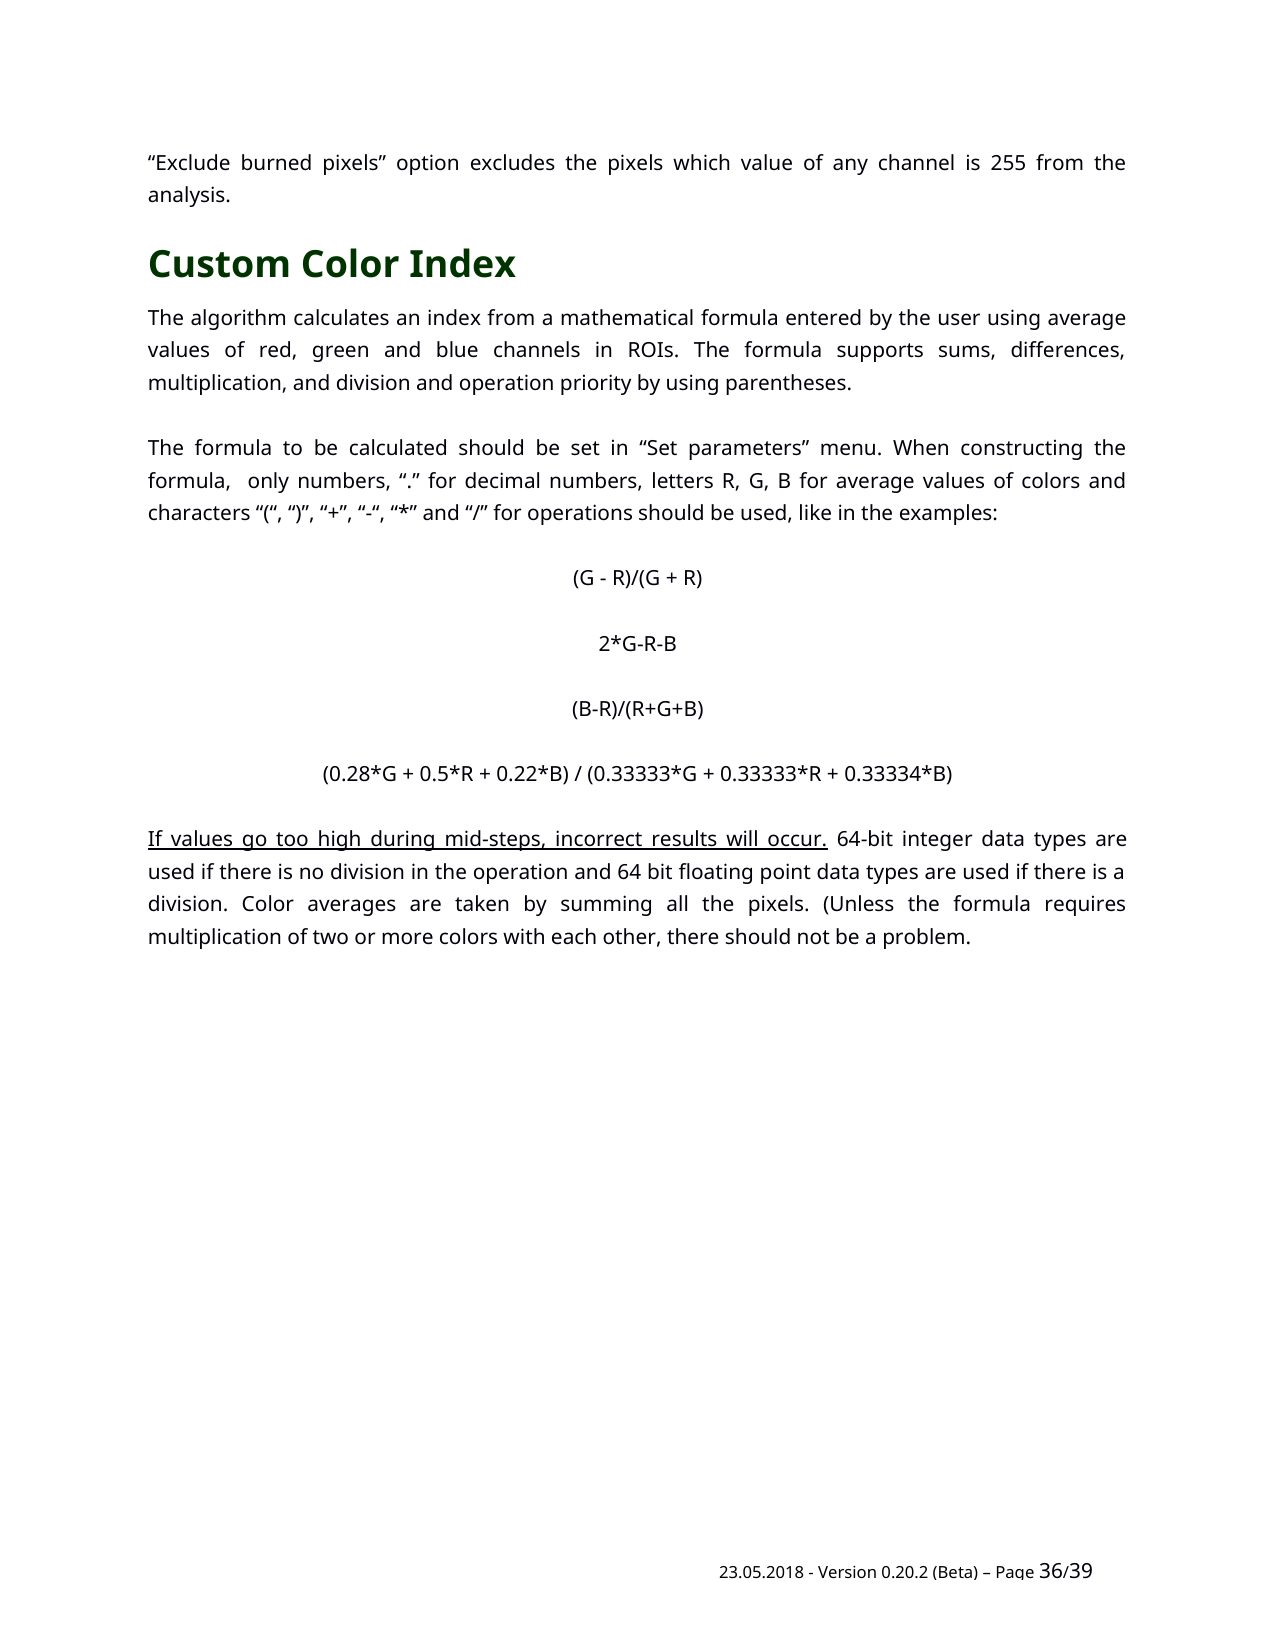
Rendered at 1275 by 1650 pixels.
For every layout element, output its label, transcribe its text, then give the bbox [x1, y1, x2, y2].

text 2*G-R-B [148, 629, 1127, 657]
text “Exclude burned pixels” option excludes the pixels which value of any channel is 255 from the analysis. [148, 148, 1127, 209]
text The algorithm calculates an index from a mathematical formula entered by the user using average values of red, green and blue channels in ROIs. The formula supports sums, differences, multiplication, and division and operation priority by using parentheses. [148, 303, 1127, 396]
text The formula to be calculated should be set in “Set parameters” menu. When constructing the formula, only numbers, “.” for decimal numbers, letters R, G, B for average values of colors and characters “(“, “)”, “+”, “-“, “*” and “/” for operations should be used, like in the examples: [148, 433, 1127, 527]
text If values go too high during mid-steps, incorrect results will occur. 64-bit integer data types are used if there is no division in the operation and 64 bit floating point data types are used if there is a division. Color averages are taken by summing all the pixels. (Unless the formula requires multiplication of two or more colors with each other, there should not be a problem. [148, 824, 1127, 951]
text (0.28*G + 0.5*R + 0.22*B) / (0.33333*G + 0.33333*R + 0.33334*B) [148, 759, 1127, 788]
text (G - R)/(G + R) [148, 563, 1127, 592]
text (B-R)/(R+G+B) [148, 694, 1127, 722]
subtitle Custom Color Index [148, 238, 1127, 289]
